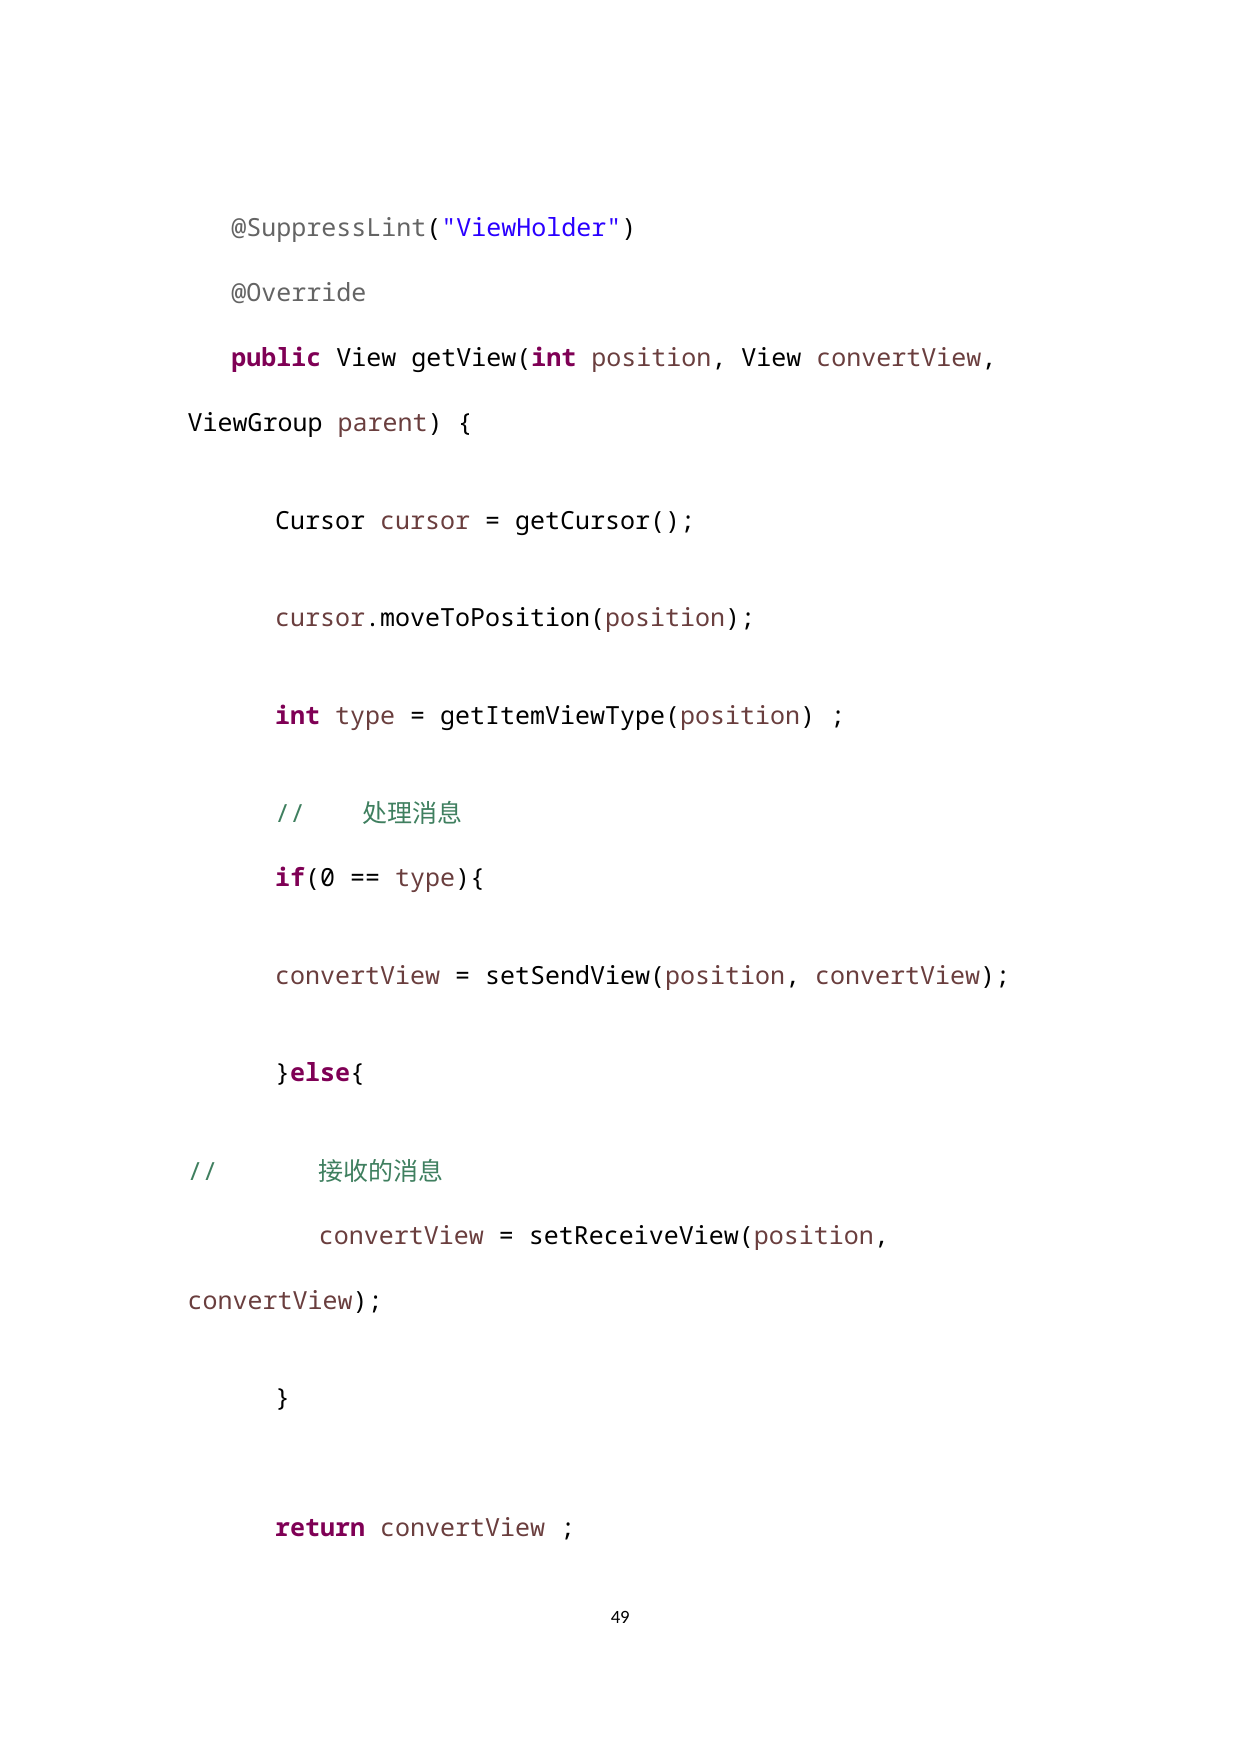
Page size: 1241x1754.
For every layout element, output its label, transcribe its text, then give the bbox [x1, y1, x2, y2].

text int type = getItemViewType(position) ; [187, 682, 1053, 747]
text return convertView ; [187, 1494, 1053, 1559]
text }else{ [187, 1039, 1053, 1104]
text public View getView(int position, View convertView, ViewGroup parent) { [187, 324, 1053, 454]
text // 处理消息 [187, 779, 1053, 844]
text @SuppressLint("ViewHolder") [187, 194, 1053, 259]
text Cursor cursor = getCursor(); [187, 487, 1053, 552]
text // 接收的消息 [187, 1137, 1053, 1202]
text convertView = setSendView(position, convertView); [187, 942, 1053, 1007]
text @Override [187, 259, 1053, 324]
text convertView = setReceiveView(position, convertView); [187, 1202, 1053, 1332]
text } [187, 1364, 1053, 1429]
text if(0 == type){ [187, 844, 1053, 909]
text cursor.moveToPosition(position); [187, 584, 1053, 649]
